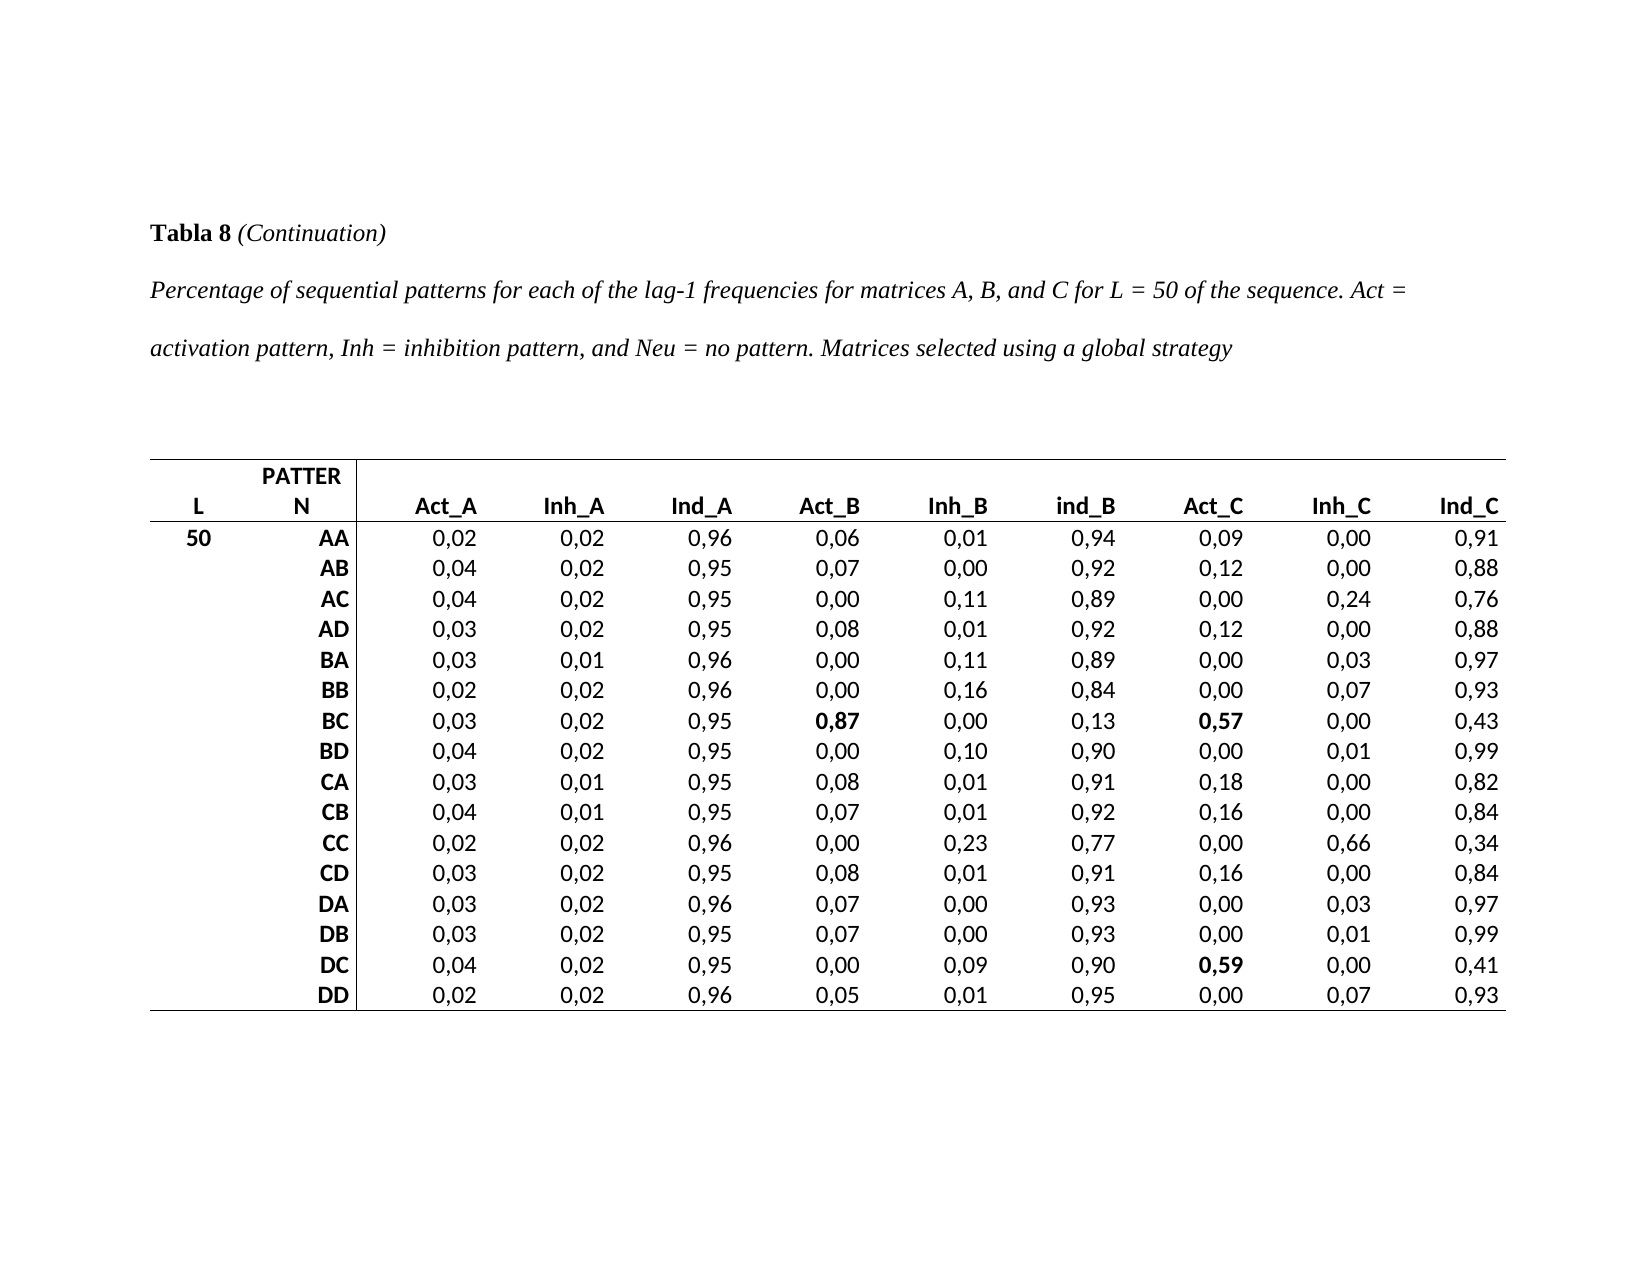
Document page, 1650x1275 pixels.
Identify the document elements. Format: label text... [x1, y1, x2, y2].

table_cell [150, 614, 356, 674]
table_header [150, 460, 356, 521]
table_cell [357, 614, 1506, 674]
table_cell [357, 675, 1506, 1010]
text Percentage of sequential patterns for each of the lag-1 frequencies for matrices A, B, and C for L = 50 of the sequence. Act = activation pattern, Inh = inhibition pattern, and Neu = no pattern. Matrices selected using a global strategy [150, 276, 1500, 362]
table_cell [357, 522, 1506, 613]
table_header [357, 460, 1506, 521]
text Tabla 8 (Continuation) [150, 218, 1500, 247]
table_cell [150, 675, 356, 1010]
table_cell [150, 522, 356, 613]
